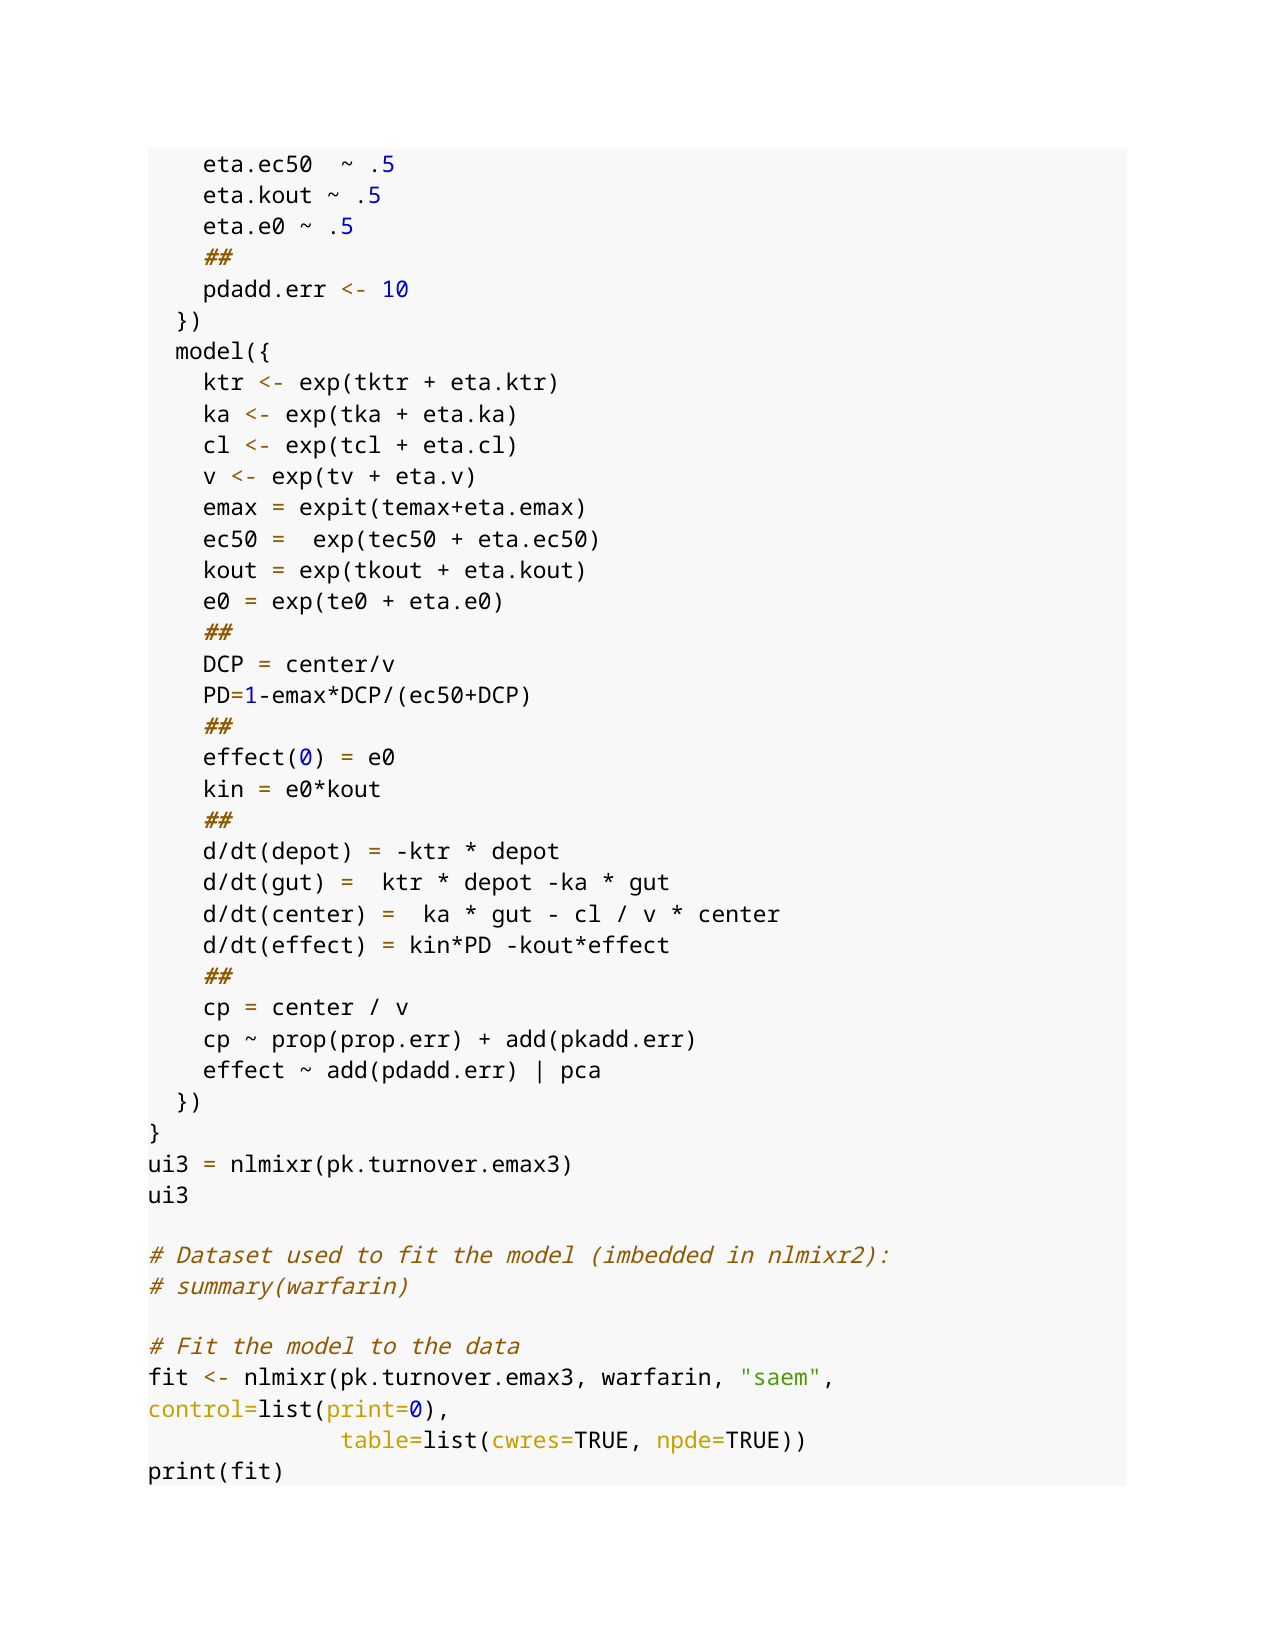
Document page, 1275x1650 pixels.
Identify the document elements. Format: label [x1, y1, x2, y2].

text [148, 148, 1127, 1486]
